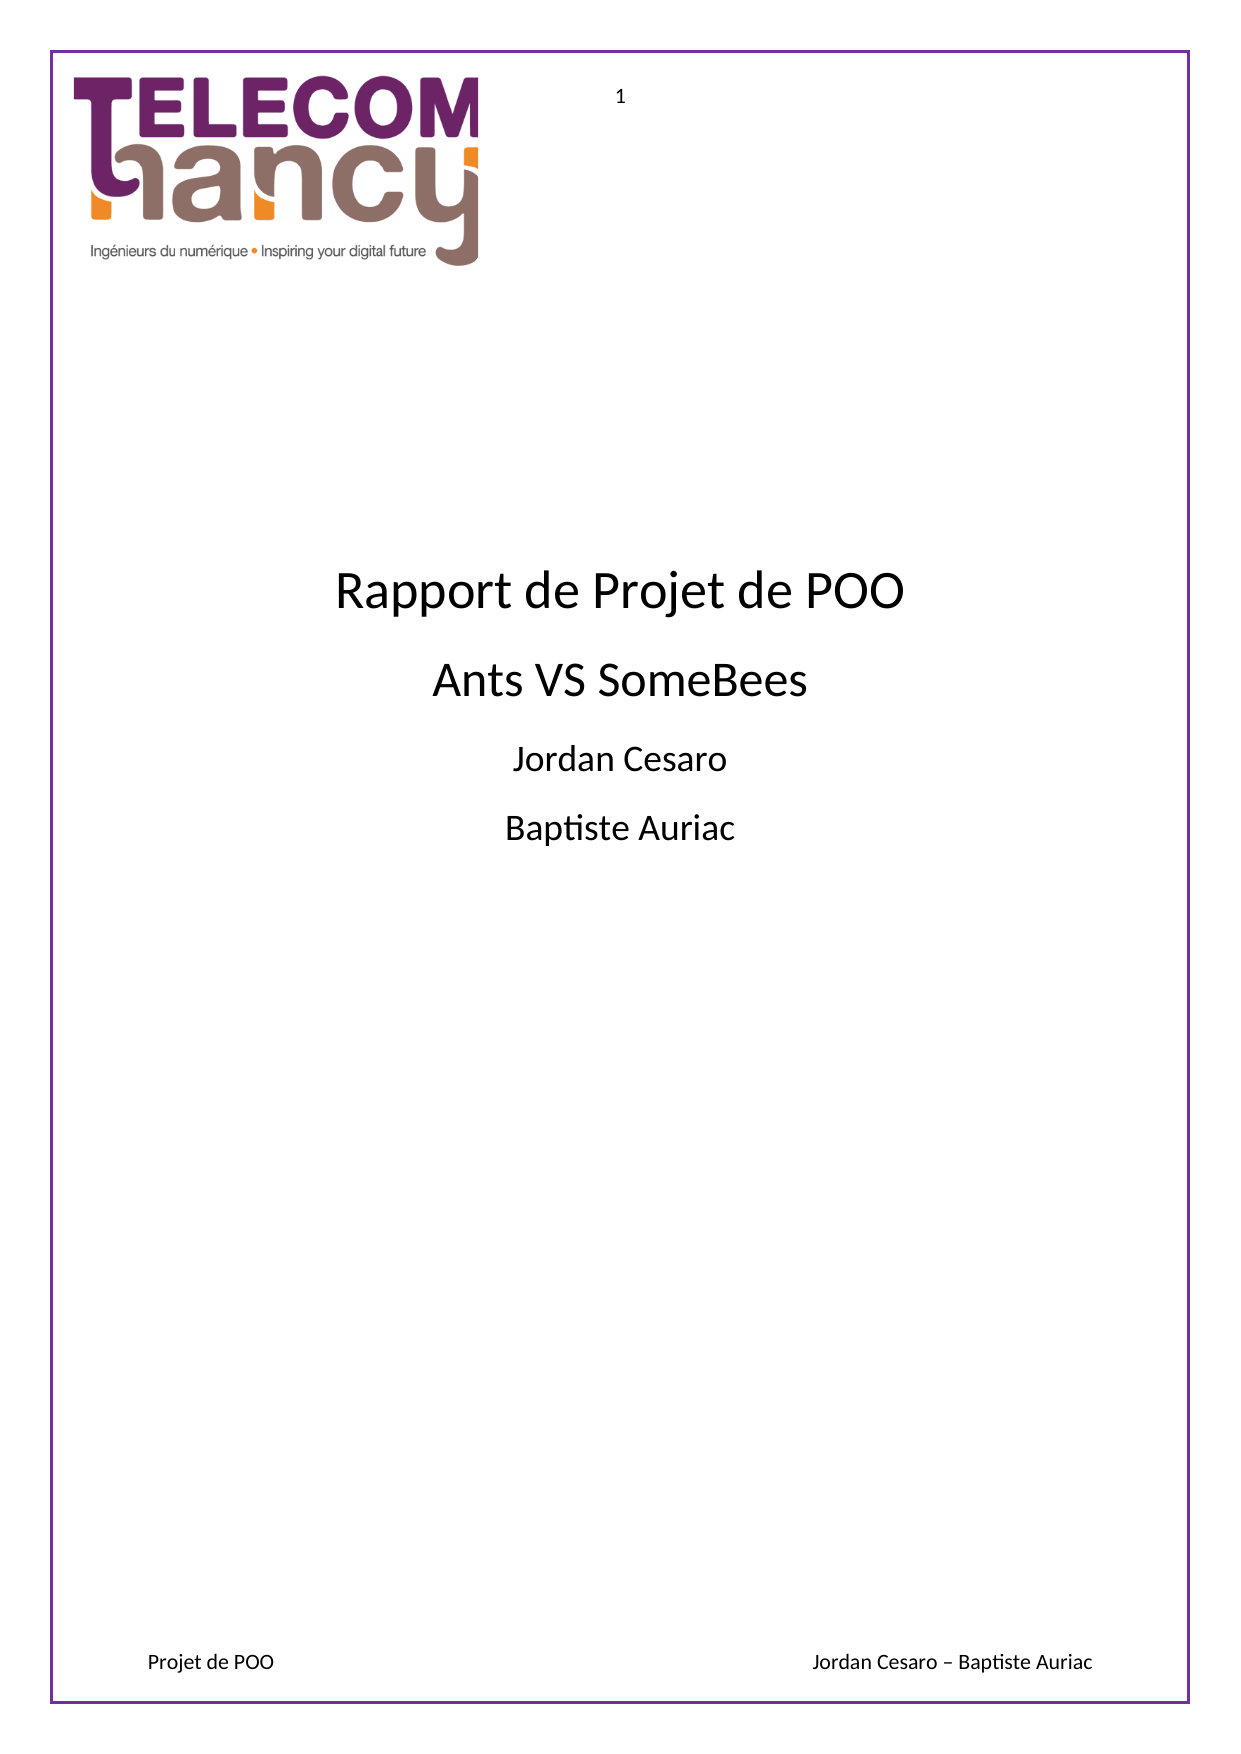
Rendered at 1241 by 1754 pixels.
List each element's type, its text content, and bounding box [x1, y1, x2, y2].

text Jordan Cesaro [148, 735, 1093, 781]
text Baptiste Auriac [148, 804, 1093, 850]
text Rapport de Projet de POO [148, 555, 1093, 622]
text Ants VS SomeBees [148, 648, 1093, 709]
picture [71, 68, 478, 265]
